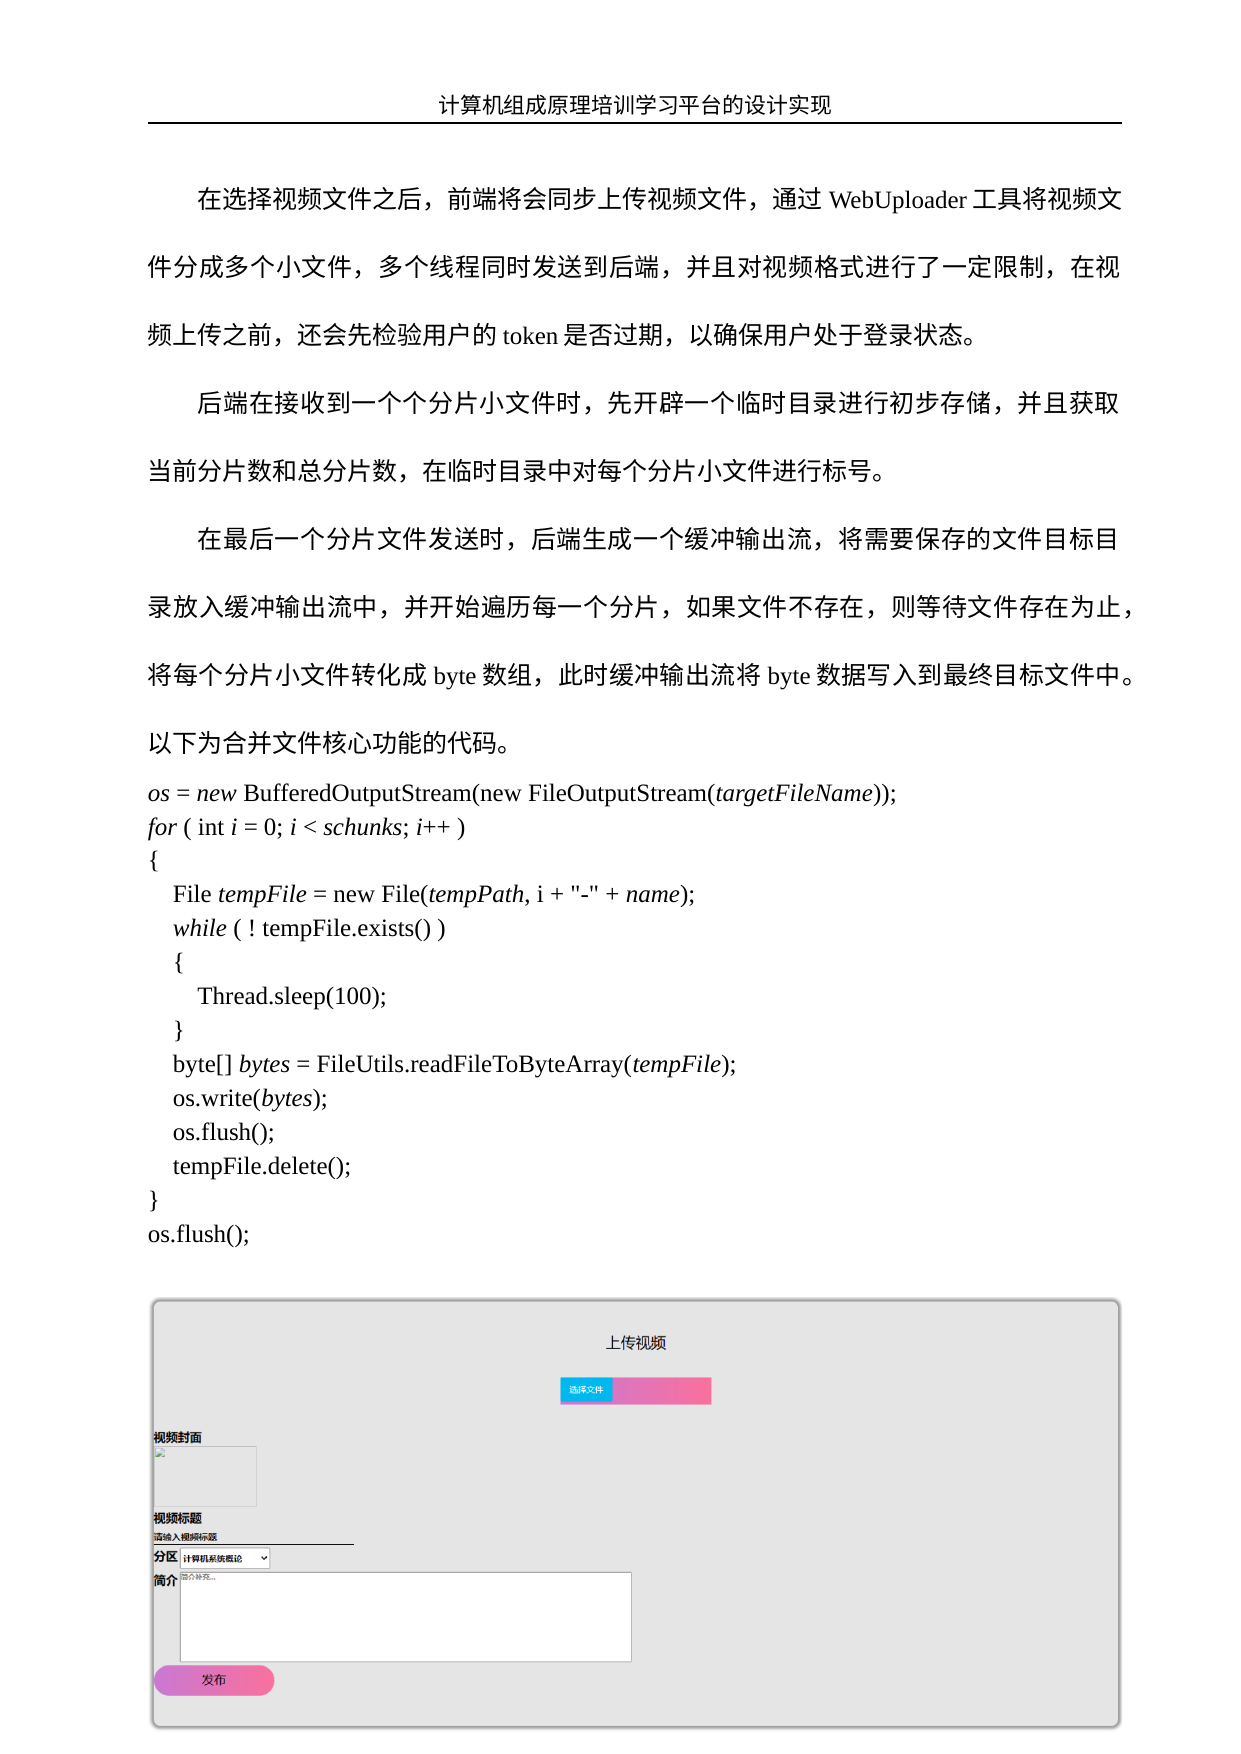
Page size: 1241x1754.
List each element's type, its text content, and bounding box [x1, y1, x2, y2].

text 在选择视频文件之后，前端将会同步上传视频文件，通过WebUploader工具将视频文件分成多个小文件，多个线程同时发送到后端，并且对视频格式进行了一定限制，在视频上传之前，还会先检验用户的token是否过期，以确保用户处于登录状态。 [148, 164, 1122, 368]
text 后端在接收到一个个分片小文件时，先开辟一个临时目录进行初步存储，并且获取当前分片数和总分片数，在临时目录中对每个分片小文件进行标号。 [148, 368, 1122, 503]
text os = new BufferedOutputStream(new FileOutputStream(targetFileName)); for ( int i = 0; i < schunks; i++ ) { File tempFile = new File(tempPath, i + "-" + name); while ( ! tempFile.exists() ) { Thread.sleep(100); } byte[] bytes = FileUtils.readFileToByteArray(tempFile); os.write(bytes); os.flush(); tempFile.delete(); } os.flush(); [148, 775, 1122, 1251]
picture [147, 1297, 1123, 1735]
text 在最后一个分片文件发送时，后端生成一个缓冲输出流，将需要保存的文件目标目录放入缓冲输出流中，并开始遍历每一个分片，如果文件不存在，则等待文件存在为止，将每个分片小文件转化成byte数组，此时缓冲输出流将byte数据写入到最终目标文件中。以下为合并文件核心功能的代码。 [148, 503, 1122, 775]
